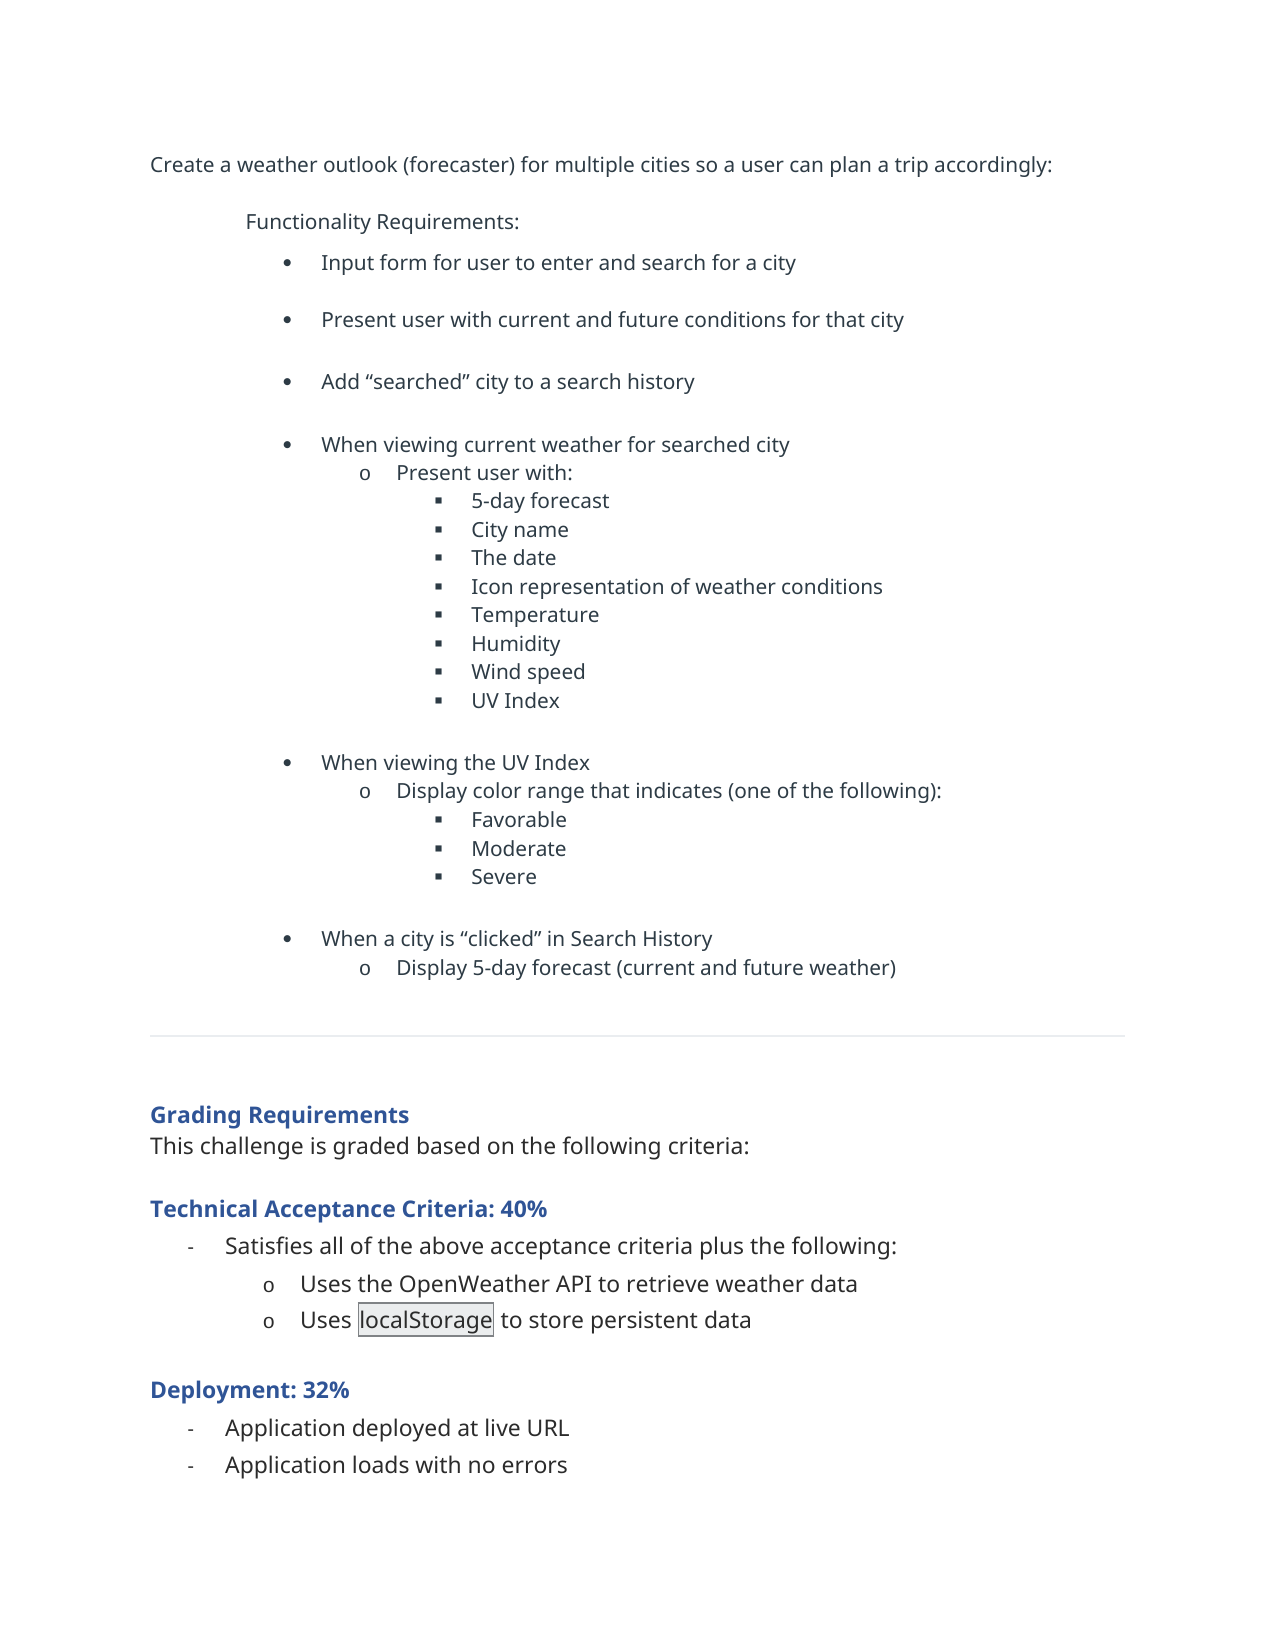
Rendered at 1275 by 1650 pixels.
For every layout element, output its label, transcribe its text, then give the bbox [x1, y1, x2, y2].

list Favorable [433, 805, 1125, 834]
list Add “searched” city to a search history [283, 367, 1125, 396]
list The date [433, 543, 1125, 572]
list Application deployed at live URL [187, 1405, 1125, 1443]
list Wind speed [433, 657, 1125, 686]
list When a city is “clicked” in Search History [283, 924, 1125, 953]
list City name [433, 515, 1125, 543]
text Functionality Requirements: [150, 207, 1125, 235]
list UV Index [433, 686, 1125, 714]
list Humidity [433, 629, 1125, 657]
list When viewing current weather for searched city [283, 430, 1125, 458]
list Uses localStorage to store persistent data [262, 1299, 1125, 1337]
list When viewing the UV Index [283, 748, 1125, 777]
list Input form for user to enter and search for a city [283, 248, 1125, 276]
text Technical Acceptance Criteria: 40% [150, 1193, 1125, 1224]
list Icon representation of weather conditions [433, 572, 1125, 600]
list 5-day forecast [433, 487, 1125, 515]
list Application loads with no errors [187, 1443, 1125, 1480]
text Create a weather outlook (forecaster) for multiple cities so a user can plan a trip accordingly: [150, 150, 1125, 178]
list Satisfies all of the above acceptance criteria plus the following: [187, 1224, 1125, 1262]
list Moderate [433, 834, 1125, 862]
text Grading Requirements [150, 1037, 1125, 1130]
list Uses the OpenWeather API to retrieve weather data [262, 1262, 1125, 1299]
list Display 5-day forecast (current and future weather) [358, 953, 1125, 982]
list Display color range that indicates (one of the following): [358, 777, 1125, 805]
list Present user with current and future conditions for that city [283, 305, 1125, 333]
list Severe [433, 862, 1125, 891]
list Present user with: [358, 458, 1125, 487]
list Temperature [433, 600, 1125, 629]
text Deployment: 32% [150, 1374, 1125, 1405]
text This challenge is graded based on the following criteria: [150, 1130, 1125, 1162]
